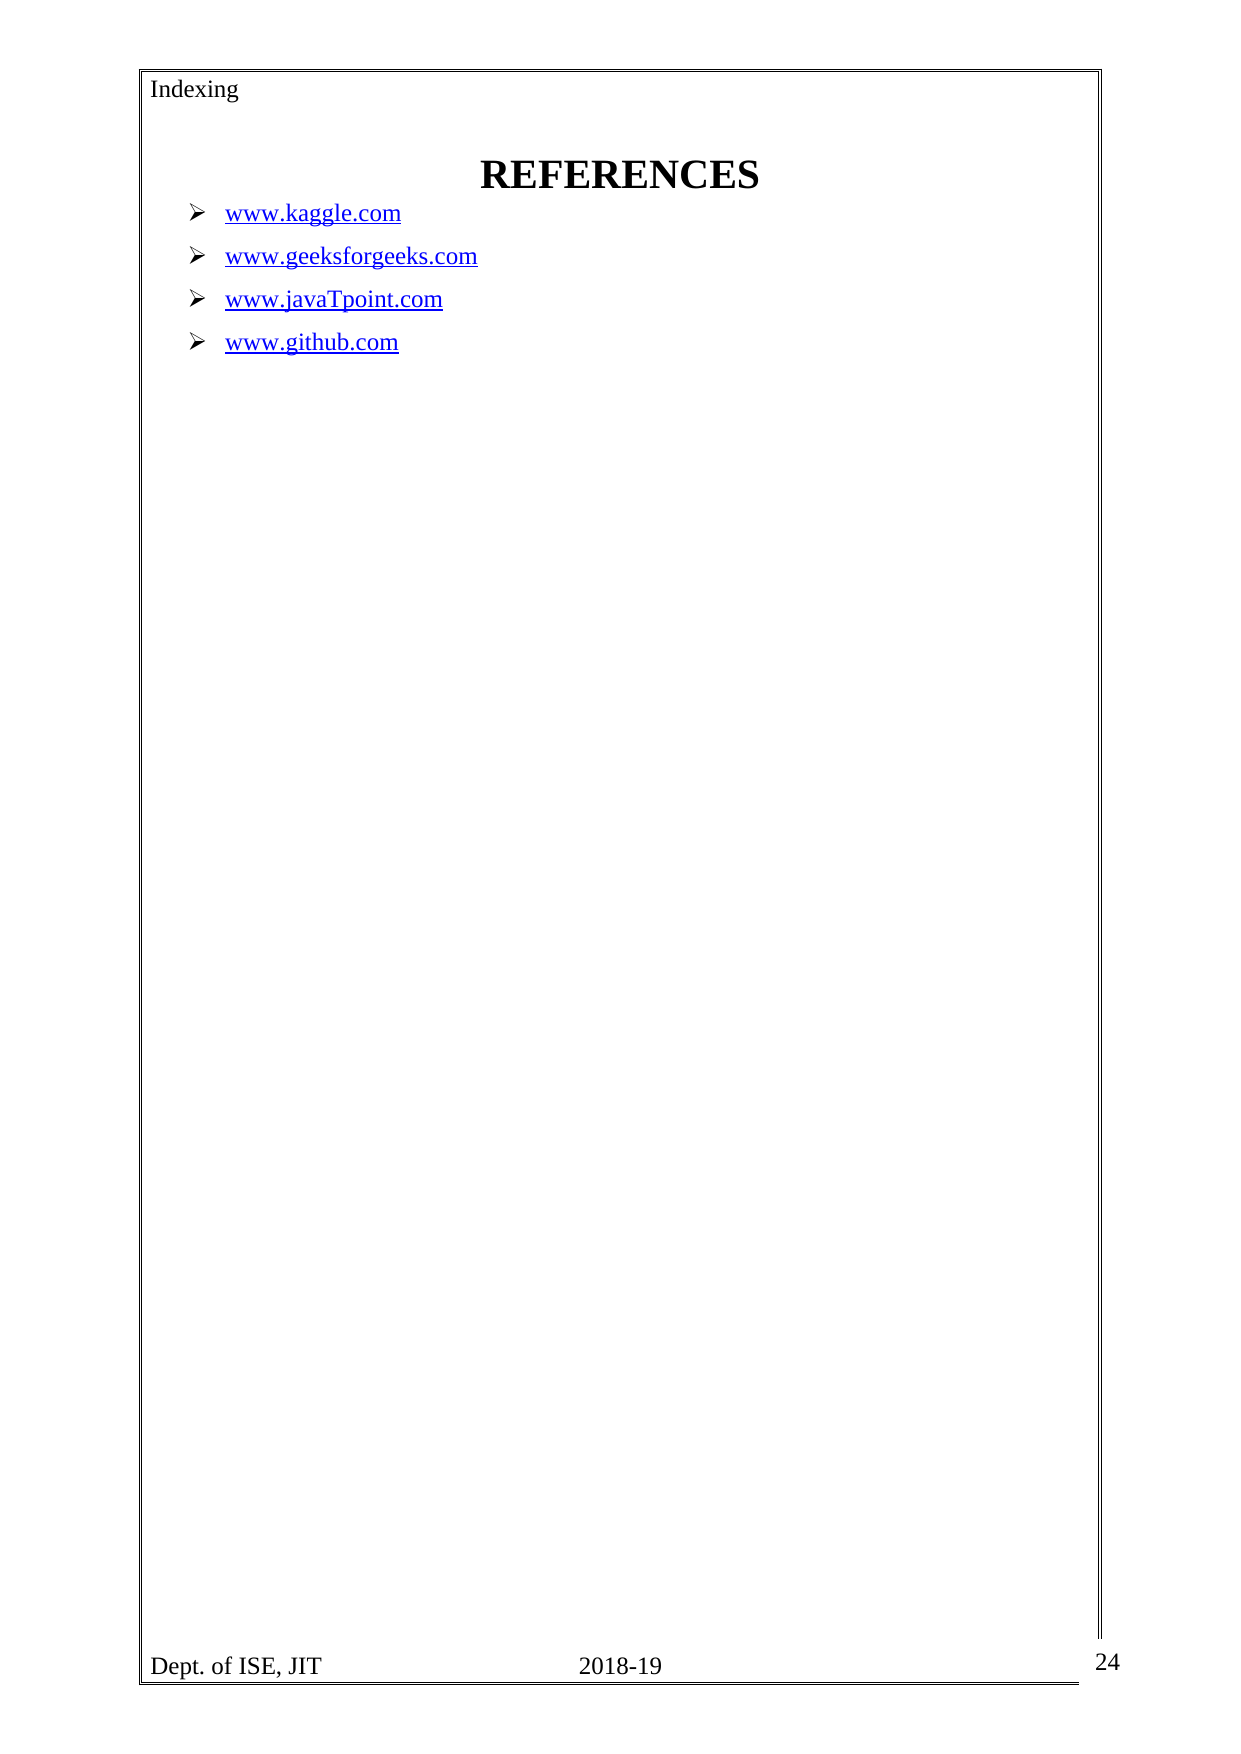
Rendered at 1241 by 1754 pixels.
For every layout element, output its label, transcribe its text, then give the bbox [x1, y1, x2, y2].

list www.kaggle.com [187, 198, 1090, 227]
text REFERENCES [150, 150, 1090, 198]
list www.github.com [187, 327, 1090, 356]
list www.geeksforgeeks.com [187, 241, 1090, 270]
list www.javaTpoint.com [187, 284, 1090, 313]
